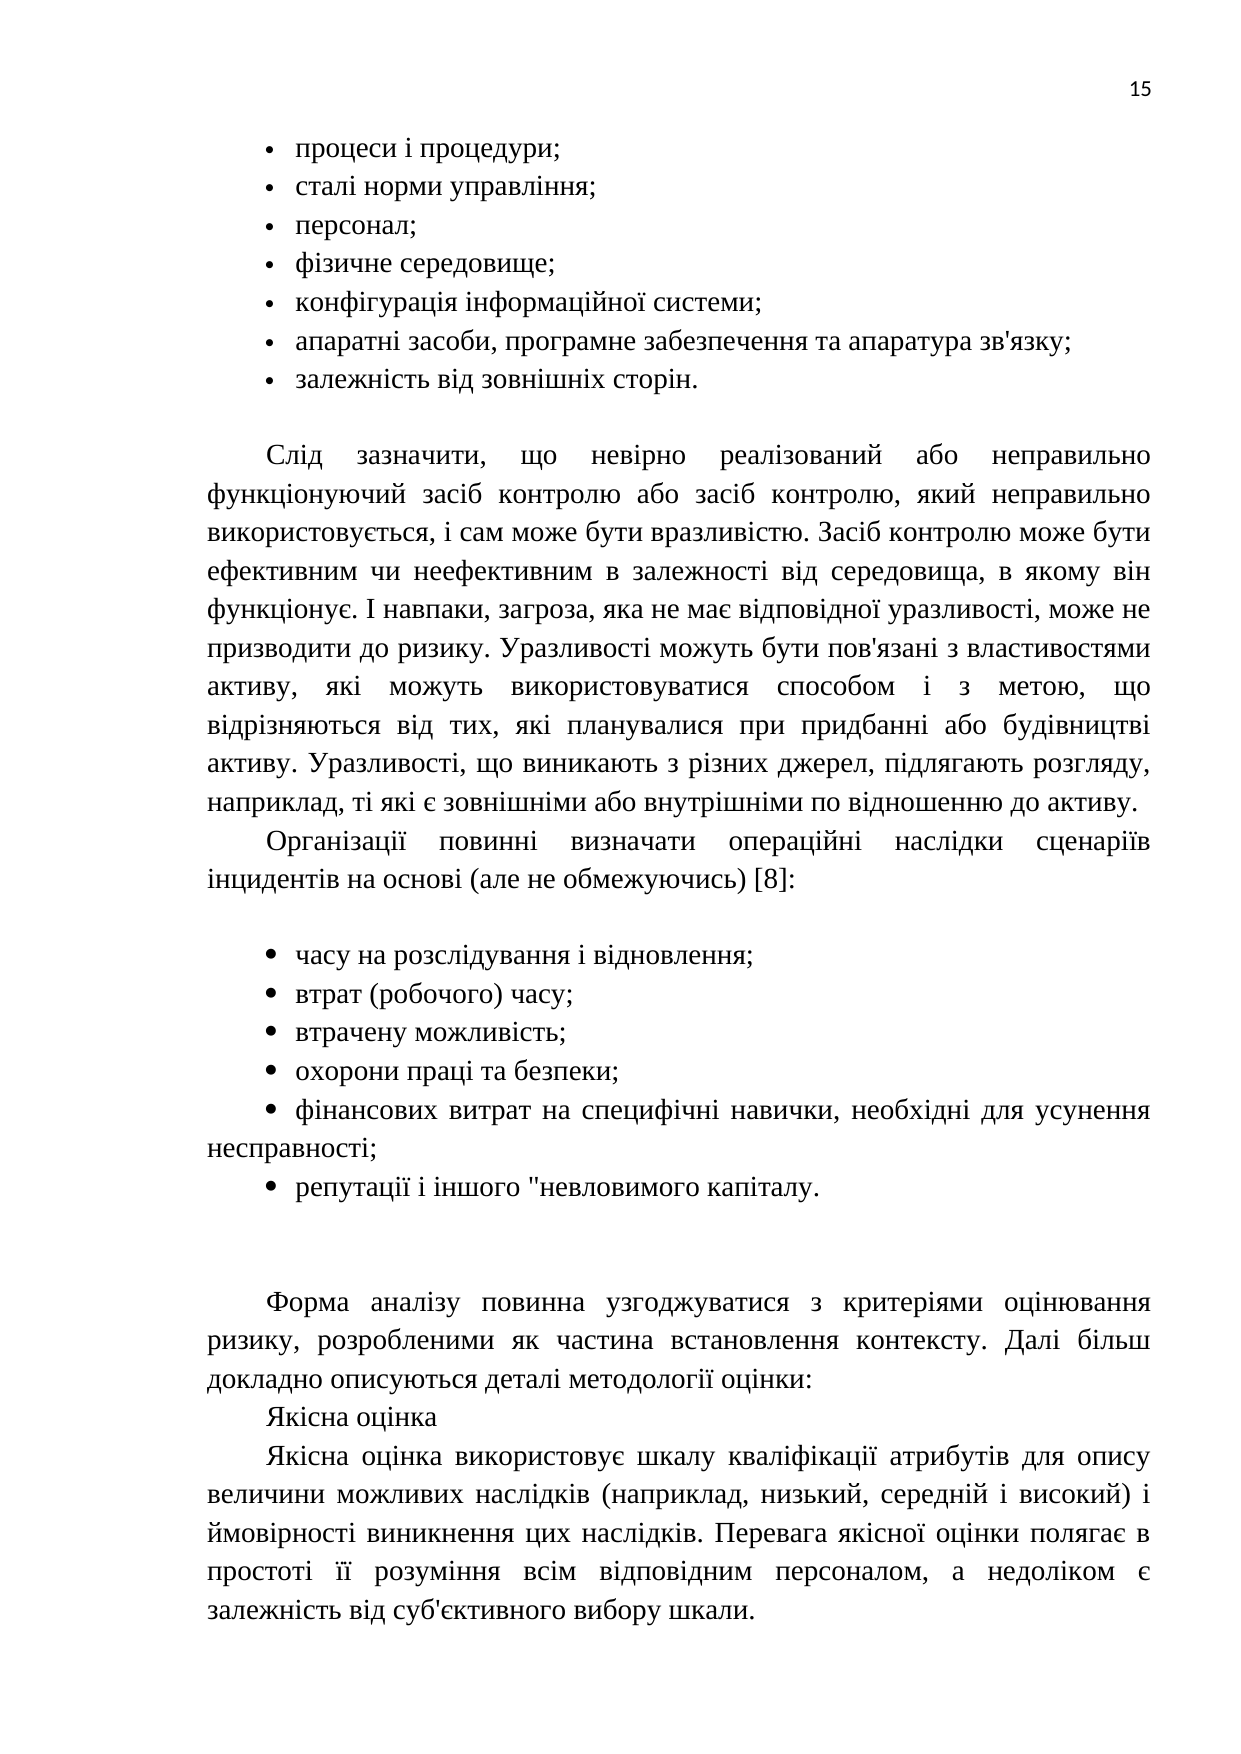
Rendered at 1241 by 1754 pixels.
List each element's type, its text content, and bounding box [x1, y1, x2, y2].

list сталі норми управління; [207, 168, 1152, 202]
text Слід зазначити, що невірно реалізований або неправильно функціонуючий засіб контролю або засіб контролю, який неправильно використовується, і сам може бути вразливістю. Засіб контролю може бути ефективним чи неефективним в залежності від середовища, в якому він функціонує. І навпаки, загроза, яка не має відповідної уразливості, може не призводити до ризику. Уразливості можуть бути пов'язані з властивостями активу, які можуть використовуватися способом і з метою, що відрізняються від тих, які планувалися при придбанні або будівництві активу. Уразливості, що виникають з різних джерел, підлягають розгляду, наприклад, ті які є зовнішніми або внутрішніми по відношенню до активу. [207, 437, 1152, 818]
list персонал; [207, 207, 1152, 241]
list залежність від зовнішніх сторін. [207, 361, 1152, 395]
text Якісна оцінка [207, 1399, 1152, 1433]
list фізичне середовище; [207, 246, 1152, 279]
list часу на розслідування і відновлення; [207, 937, 1152, 971]
list апаратні засоби, програмне забезпечення та апаратура зв'язку; [207, 323, 1152, 356]
text Форма аналізу повинна узгоджуватися з критеріями оцінювання ризику, розробленими як частина встановлення контексту. Далі більш докладно описуються деталі методології оцінки: [207, 1284, 1152, 1394]
list репутації і іншого "невловимого капіталу. [207, 1169, 1152, 1203]
list охорони праці та безпеки; [207, 1053, 1152, 1087]
text Якісна оцінка використовує шкалу кваліфікації атрибутів для опису величини можливих наслідків (наприклад, низький, середній і високий) і ймовірності виникнення цих наслідків. Перевага якісної оцінки полягає в простоті її розуміння всім відповідним персоналом, а недоліком є залежність від суб'єктивного вибору шкали. [207, 1438, 1152, 1626]
list процеси і процедури; [207, 130, 1152, 163]
list конфігурація інформаційної системи; [207, 284, 1152, 318]
text Організації повинні визначати операційні наслідки сценаріїв інцидентів на основі (але не обмежуючись) [8]: [207, 823, 1152, 895]
list втрачену можливість; [207, 1014, 1152, 1048]
list фінансових витрат на специфічні навички, необхідні для усунення несправності; [207, 1092, 1152, 1164]
list втрат (робочого) часу; [207, 976, 1152, 1009]
